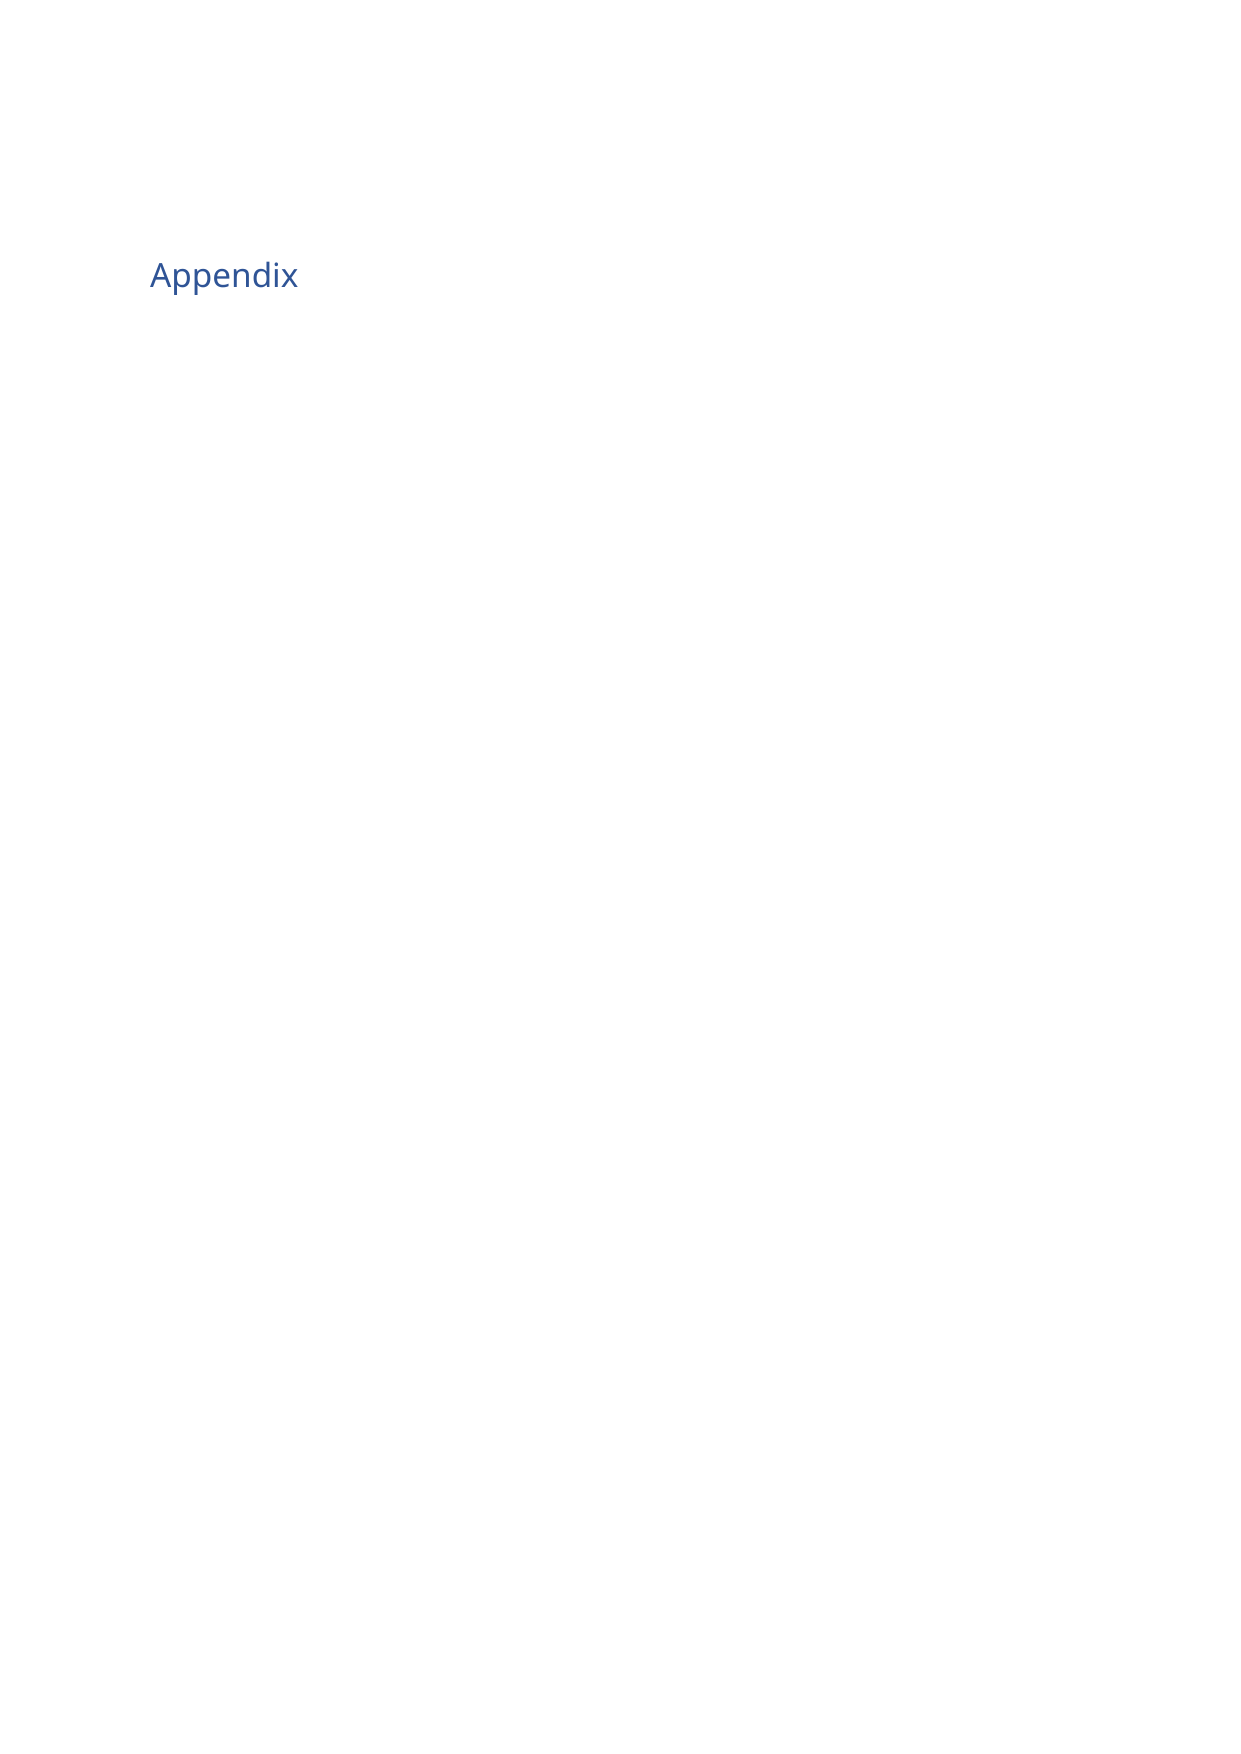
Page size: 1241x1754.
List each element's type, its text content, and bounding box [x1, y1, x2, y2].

subtitle Appendix [150, 252, 1090, 297]
